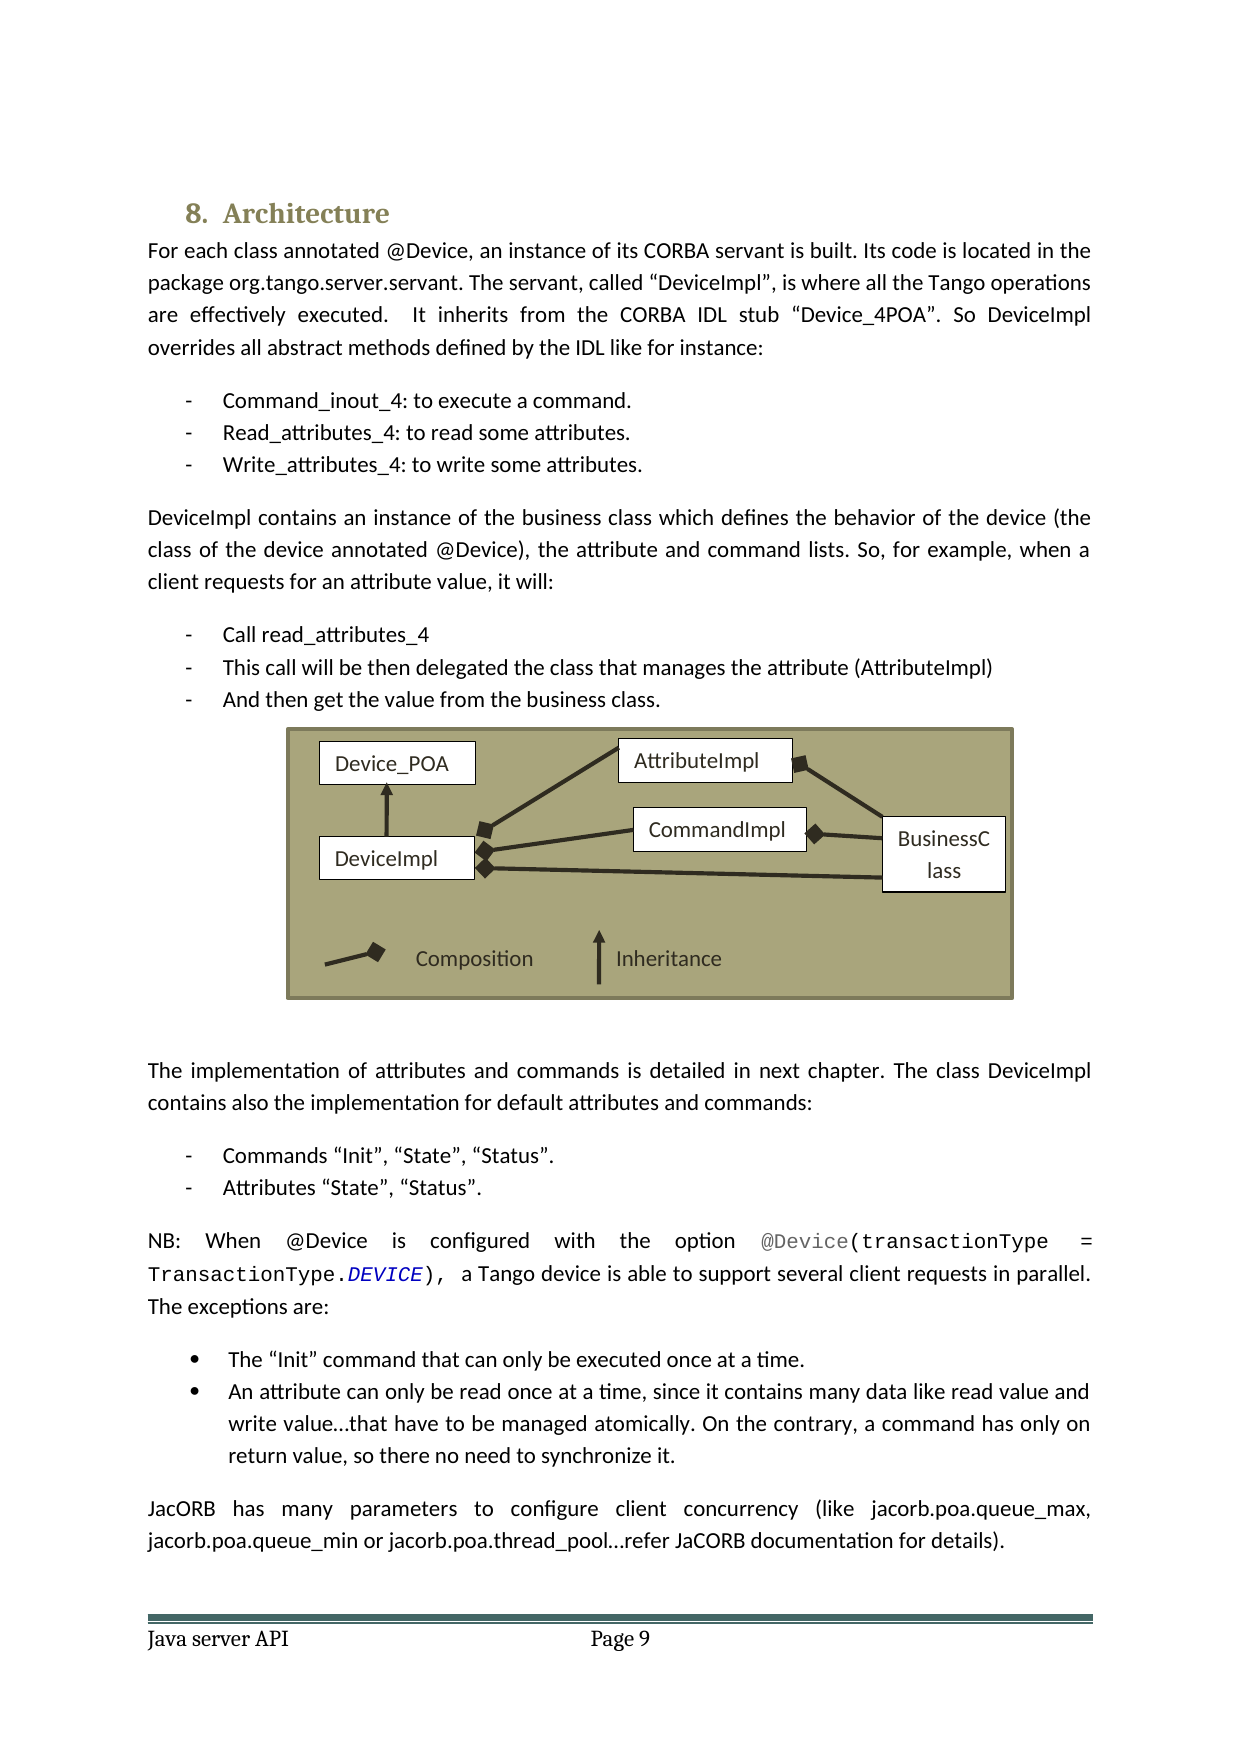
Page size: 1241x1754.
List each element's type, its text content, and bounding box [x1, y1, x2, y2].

list And then get the value from the business class. [185, 685, 1093, 713]
list An attribute can only be read once at a time, since it contains many data like read value and write value…that have to be managed atomically. On the contrary, a command has only on return value, so there no need to synchronize it. [191, 1377, 1093, 1469]
list This call will be then delegated the class that manages the attribute (AttributeImpl) [185, 653, 1093, 681]
subtitle Architecture [185, 198, 1093, 231]
text DeviceImpl contains an instance of the business class which defines the behavior of the device (the class of the device annotated @Device), the attribute and command lists. So, for example, when a client requests for an attribute value, it will: [148, 503, 1093, 596]
list Call read_attributes_4 [185, 621, 1093, 648]
text NB: When @Device is configured with the option @Device(transactionType = TransactionType.DEVICE), a Tango device is able to support several client requests in parallel. The exceptions are: [148, 1226, 1093, 1320]
text The implementation of attributes and commands is detailed in next chapter. The class DeviceImpl contains also the implementation for default attributes and commands: [148, 1056, 1093, 1116]
text JacORB has many parameters to configure client concurrency (like jacorb.poa.queue_max, jacorb.poa.queue_min or jacorb.poa.thread_pool…refer JaCORB documentation for details). [148, 1494, 1093, 1555]
list Write_attributes_4: to write some attributes. [185, 450, 1093, 478]
list Attributes “State”, “Status”. [185, 1173, 1093, 1201]
text For each class annotated @Device, an instance of its CORBA servant is built. Its code is located in the package org.tango.server.servant. The servant, called “DeviceImpl”, is where all the Tango operations are effectively executed. It inherits from the CORBA IDL stub “Device_4POA”. So DeviceImpl overrides all abstract methods defined by the IDL like for instance: [148, 236, 1093, 361]
list Command_inout_4: to execute a command. [185, 386, 1093, 414]
list Read_attributes_4: to read some attributes. [185, 418, 1093, 446]
list The “Init” command that can only be executed once at a time. [191, 1345, 1093, 1373]
list Commands “Init”, “State”, “Status”. [185, 1141, 1093, 1169]
